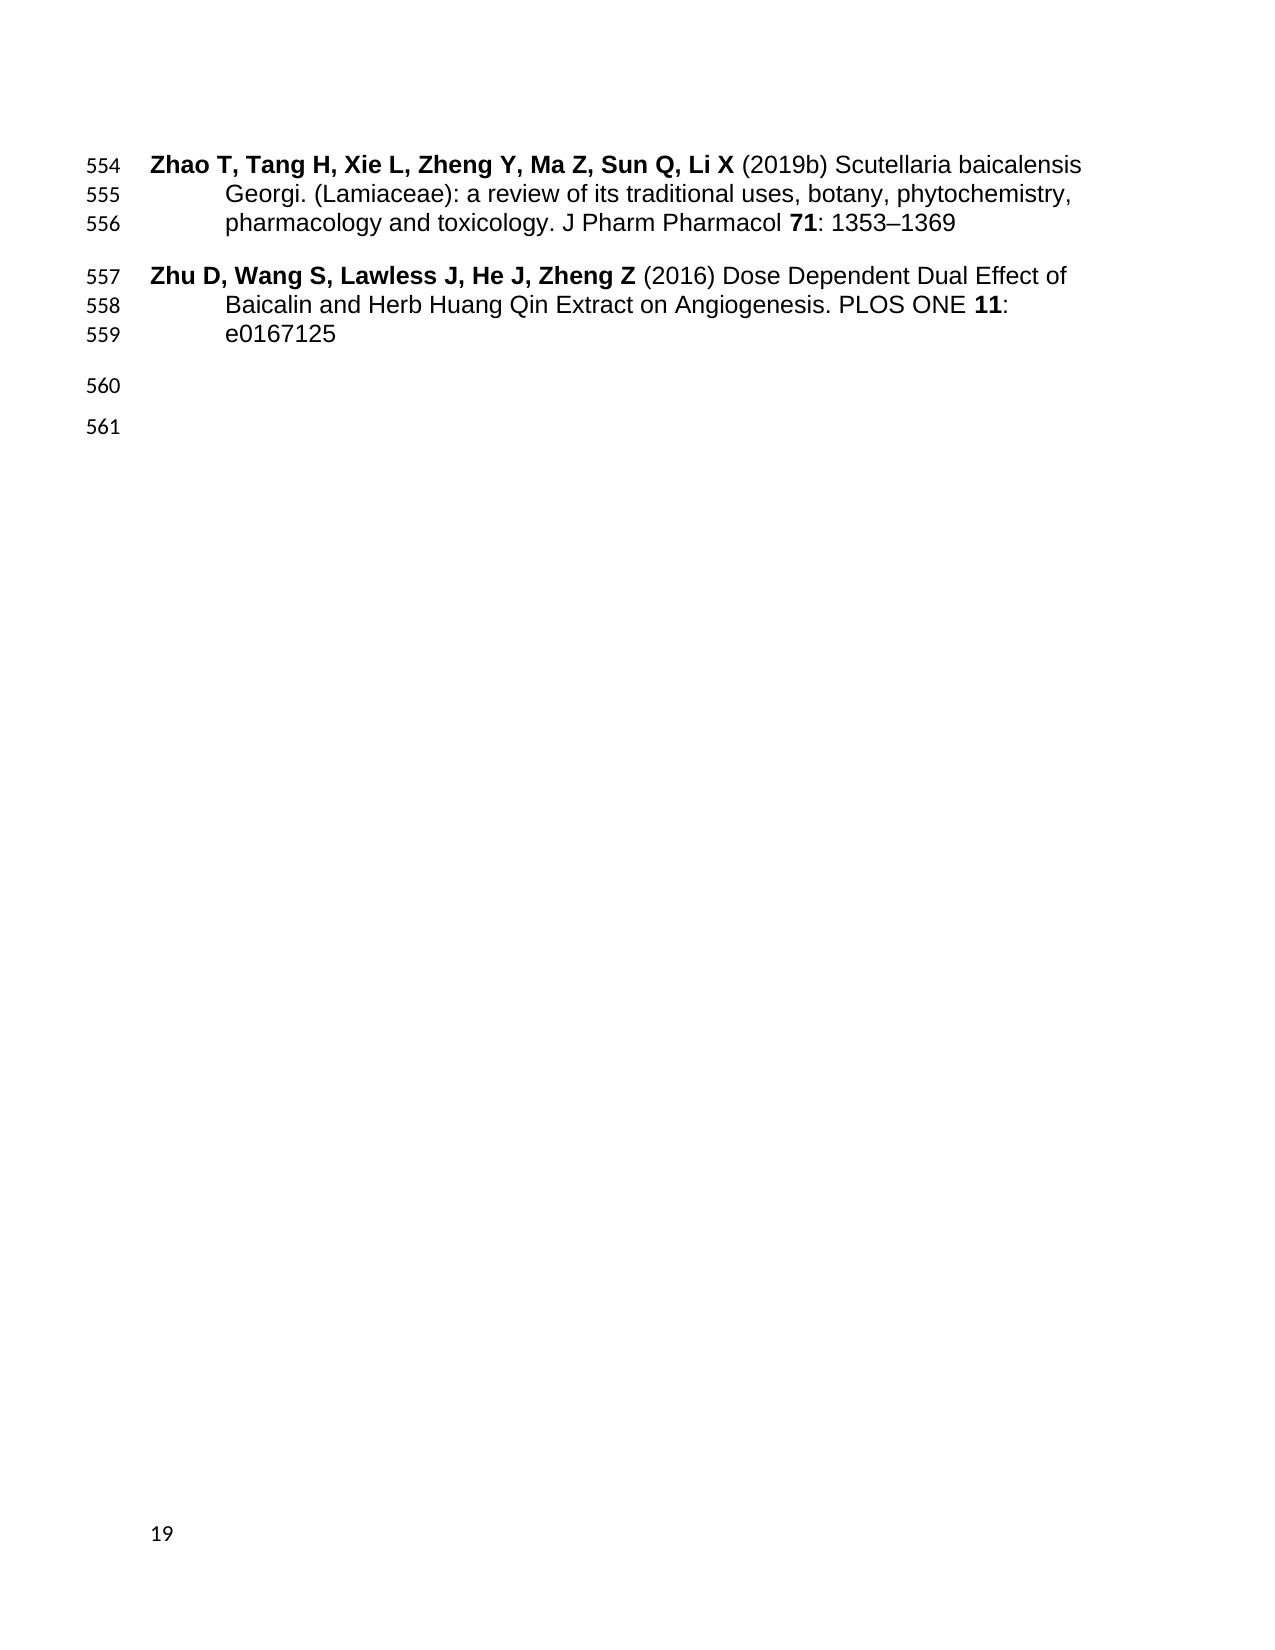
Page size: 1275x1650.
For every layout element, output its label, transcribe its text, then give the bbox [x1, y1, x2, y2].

text Zhu D, Wang S, Lawless J, He J, Zheng Z (2016) Dose Dependent Dual Effect of Baicalin and Herb Huang Qin Extract on Angiogenesis. PLOS ONE 11: e0167125 [150, 261, 1125, 347]
text Zhao T, Tang H, Xie L, Zheng Y, Ma Z, Sun Q, Li X (2019b) Scutellaria baicalensis Georgi. (Lamiaceae): a review of its traditional uses, botany, phytochemistry, pharmacology and toxicology. J Pharm Pharmacol 71: 1353–1369 [150, 150, 1125, 236]
